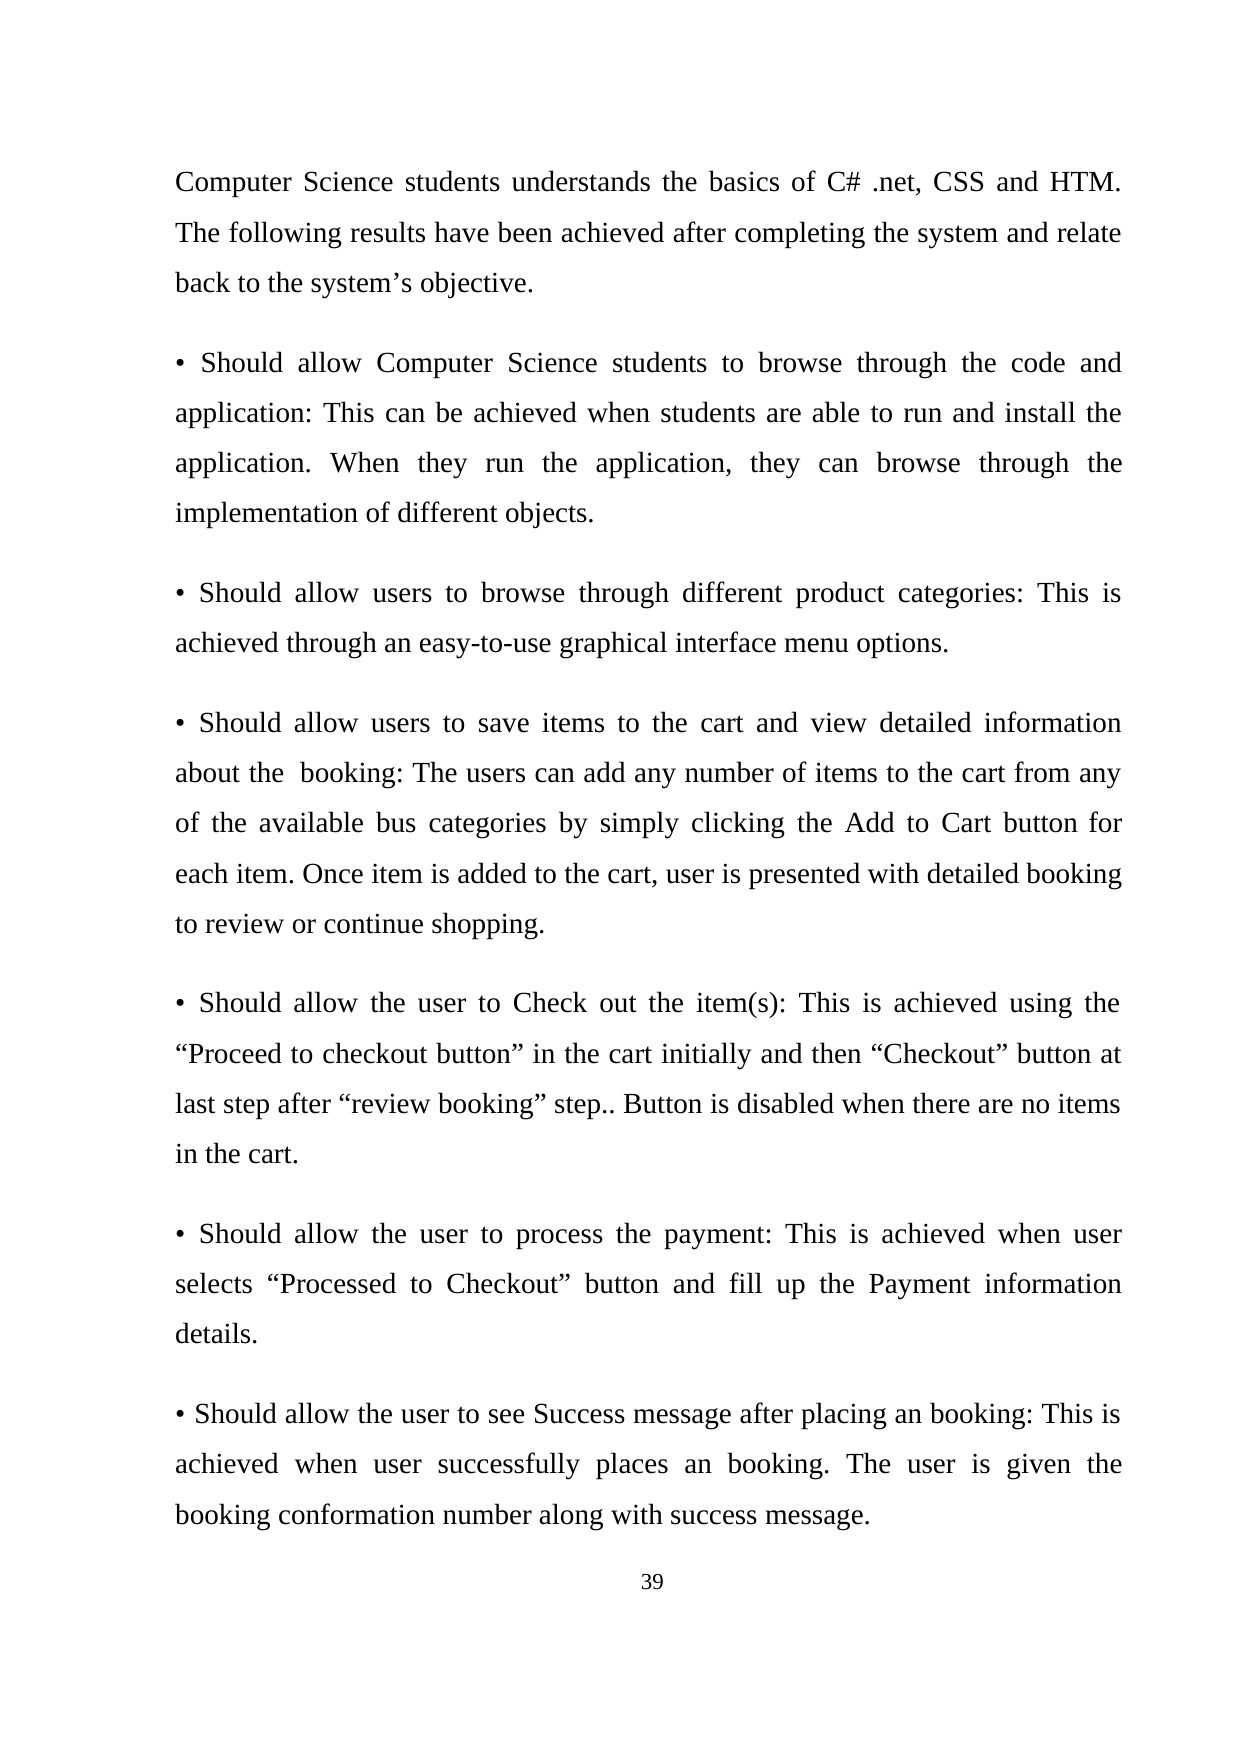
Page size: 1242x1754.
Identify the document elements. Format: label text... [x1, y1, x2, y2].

list Should allow users to save items to the cart and view detailed information about the booking: The users can add any number of items to the cart from any of the available bus categories by simply clicking the Add to Cart button for each item. Once item is added to the cart, user is presented with detailed booking to review or continue shopping. [175, 705, 1123, 940]
list Should allow the user to see Success message after placing an booking: This is achieved when user successfully places an booking. The user is given the booking conformation number along with success message. [175, 1396, 1122, 1530]
text Computer Science students understands the basics of C# .net, CSS and HTM. The following results have been achieved after completing the system and relate back to the system’s objective. [175, 164, 1123, 299]
list Should allow the user to Check out the item(s): This is achieved using the “Proceed to checkout button” in the cart initially and then “Checkout” button at last step after “review booking” step.. Button is disabled when there are no items in the cart. [175, 986, 1122, 1170]
list Should allow Computer Science students to browse through the code and application: This can be achieved when students are able to run and install the application. When they run the application, they can browse through the implementation of different objects. [175, 345, 1123, 529]
list Should allow users to browse through different product categories: This is achieved through an easy-to-use graphical interface menu options. [175, 575, 1122, 659]
list Should allow the user to process the payment: This is achieved when user selects “Processed to Checkout” button and fill up the Payment information details. [175, 1216, 1123, 1350]
